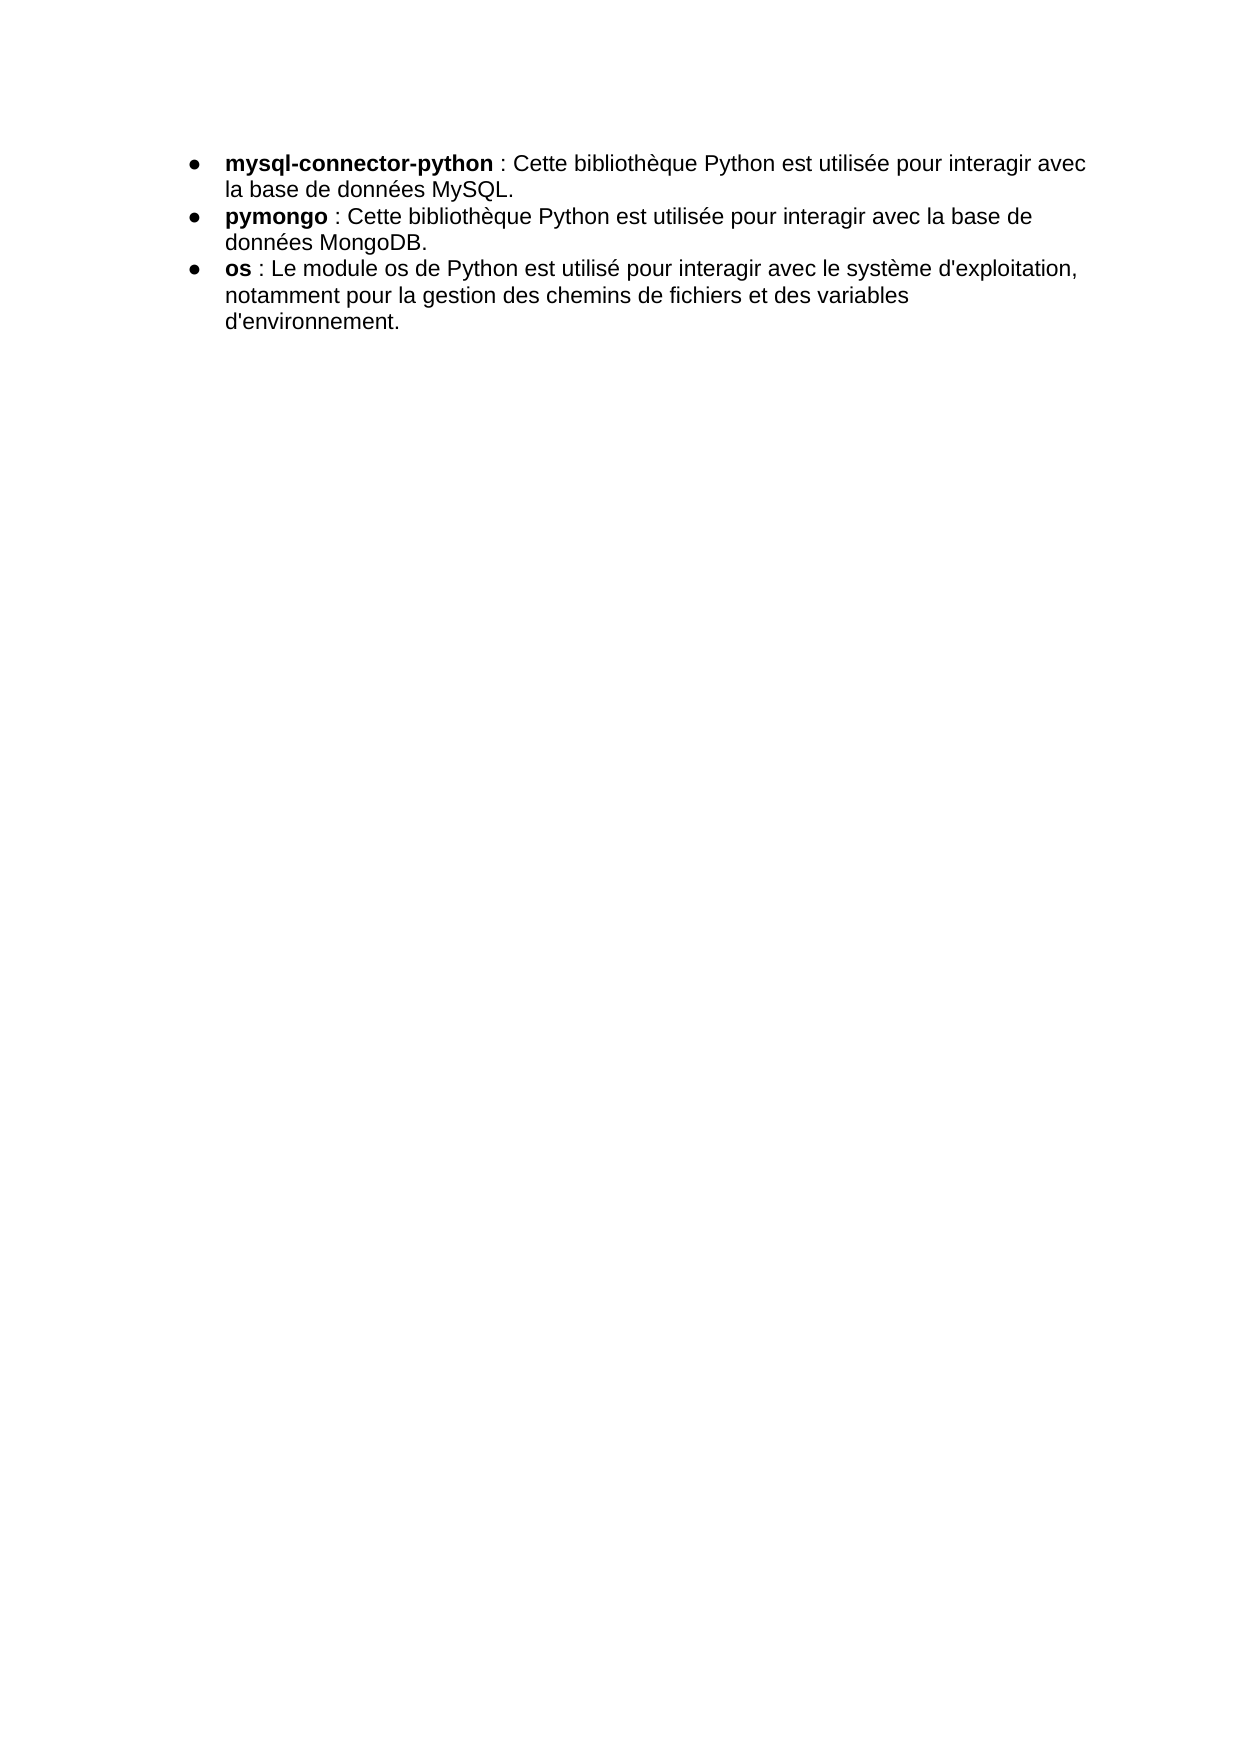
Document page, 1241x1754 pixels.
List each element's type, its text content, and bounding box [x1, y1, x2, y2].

list mysql-connector-python : Cette bibliothèque Python est utilisée pour interagir avec la base de données MySQL. [187, 150, 1090, 203]
list os : Le module os de Python est utilisé pour interagir avec le système d'exploitation, notamment pour la gestion des chemins de fichiers et des variables d'environnement. [187, 255, 1090, 334]
list pymongo : Cette bibliothèque Python est utilisée pour interagir avec la base de données MongoDB. [187, 203, 1090, 255]
